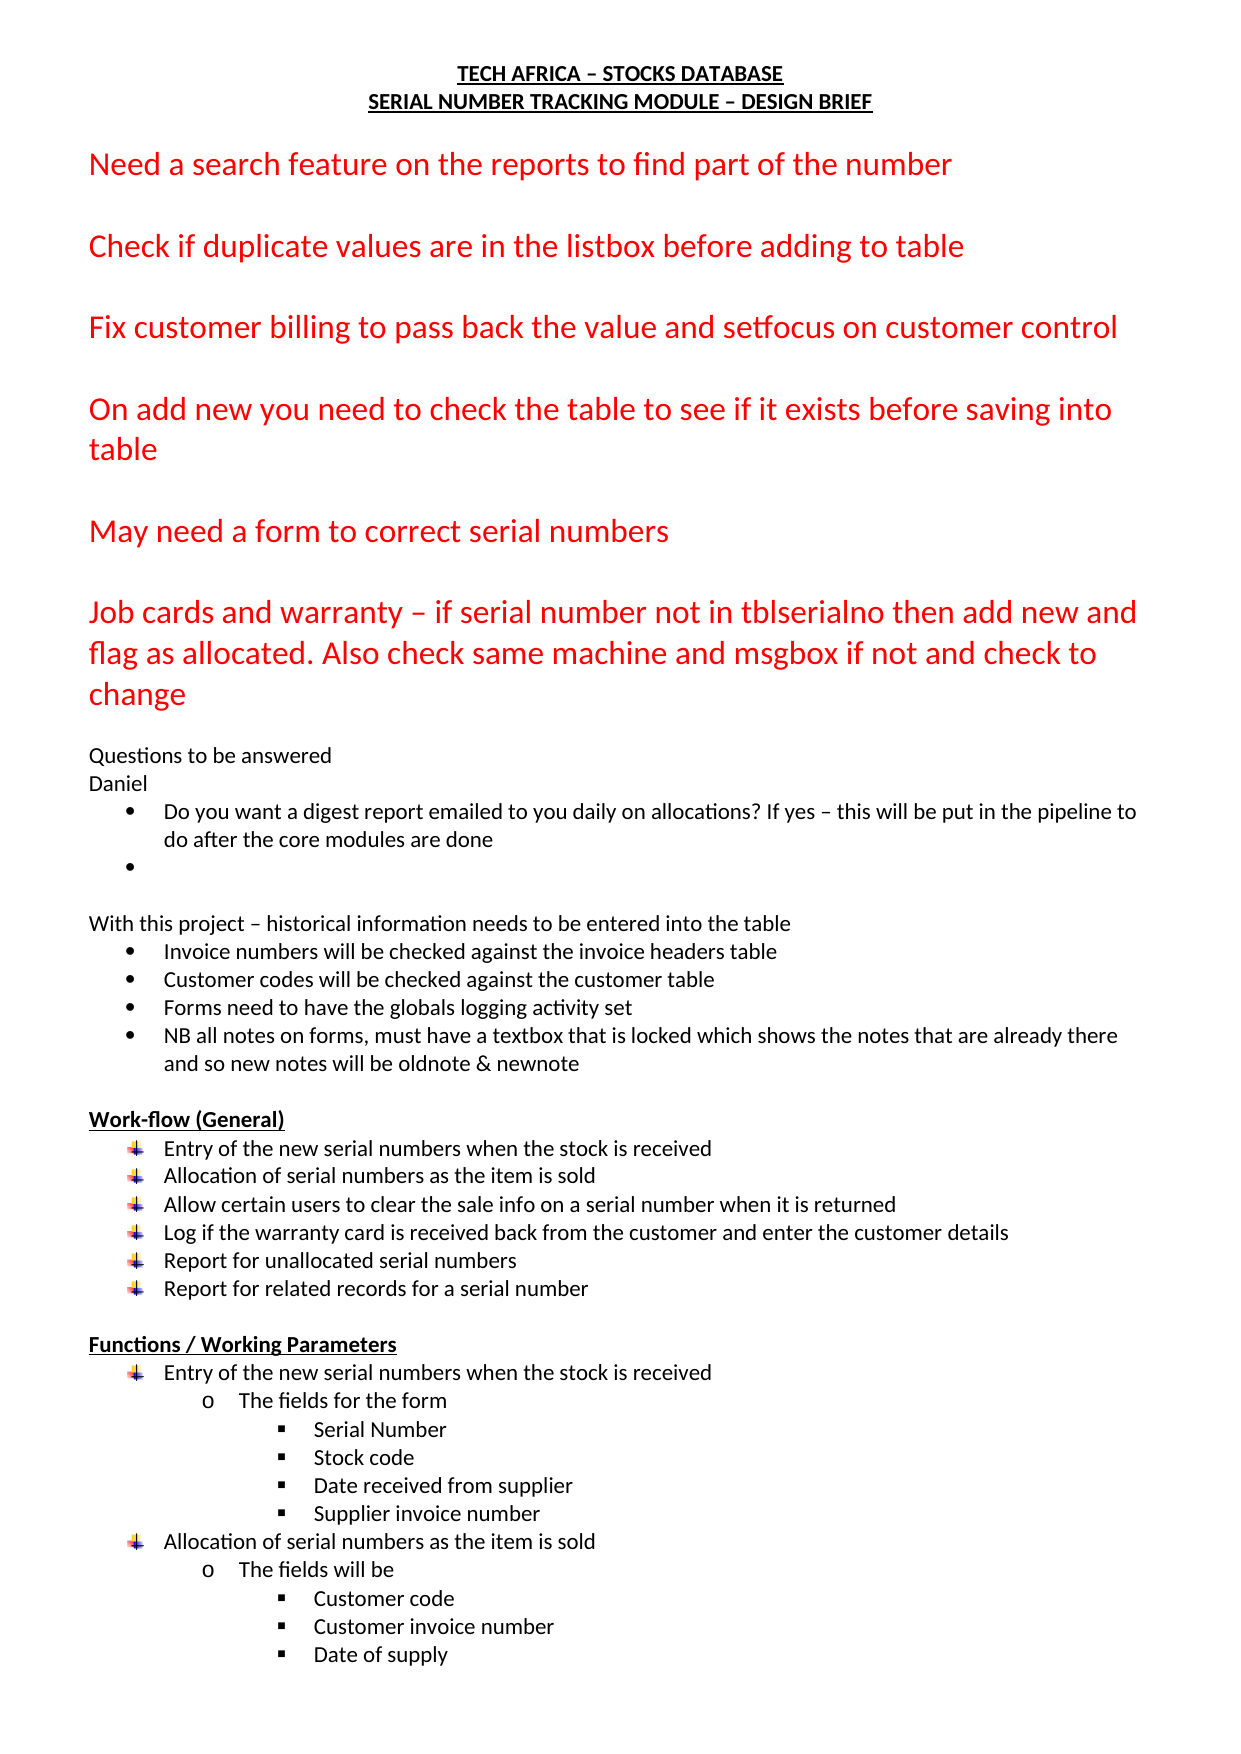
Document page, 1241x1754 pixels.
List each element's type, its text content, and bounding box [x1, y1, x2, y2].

text Check if duplicate values are in the listbox before adding to table [89, 224, 1152, 265]
list Allow certain users to clear the sale info on a serial number when it is returned [126, 1190, 1152, 1218]
list Serial Number [276, 1415, 1152, 1443]
list Supplier invoice number [276, 1499, 1152, 1527]
text Job cards and warranty – if serial number not in tblserialno then add new and flag as allocated. Also check same machine and msgbox if not and check to change [89, 591, 1152, 713]
list Entry of the new serial numbers when the stock is received [126, 1358, 1152, 1386]
text On add new you need to check the table to see if it exists before saving into table [89, 387, 1152, 469]
list Log if the warranty card is received back from the customer and enter the customer details [126, 1218, 1152, 1246]
list Report for related records for a serial number [126, 1274, 1152, 1302]
list Entry of the new serial numbers when the stock is received [126, 1134, 1152, 1162]
list Customer invoice number [276, 1612, 1152, 1640]
list Date received from supplier [276, 1471, 1152, 1499]
list Allocation of serial numbers as the item is sold [126, 1527, 1152, 1555]
text SERIAL NUMBER TRACKING MODULE – DESIGN BRIEF [89, 87, 1152, 115]
list NB all notes on forms, must have a textbox that is locked which shows the notes that are already there and so new notes will be oldnote & newnote [126, 1022, 1152, 1078]
list Customer code [276, 1584, 1152, 1612]
list Do you want a digest report emailed to you daily on allocations? If yes – this will be put in the pipeline to do after the core modules are done [126, 797, 1152, 853]
text Need a search feature on the reports to find part of the number [89, 143, 1152, 184]
list Stock code [276, 1443, 1152, 1471]
picture [127, 1223, 144, 1240]
text Work-flow (General) [89, 1106, 1152, 1134]
text With this project – historical information needs to be entered into the table [89, 909, 1152, 937]
text Daniel [89, 769, 1152, 797]
picture [127, 1167, 144, 1184]
picture [127, 1363, 144, 1381]
list Date of supply [276, 1640, 1152, 1668]
picture [127, 1139, 144, 1156]
text Questions to be answered [89, 741, 1152, 769]
list The fields will be [201, 1555, 1152, 1584]
picture [127, 1195, 144, 1212]
list Allocation of serial numbers as the item is sold [126, 1162, 1152, 1190]
picture [127, 1532, 144, 1550]
picture [127, 1279, 144, 1296]
text TECH AFRICA – STOCKS DATABASE [89, 59, 1152, 87]
list Report for unallocated serial numbers [126, 1246, 1152, 1274]
text Functions / Working Parameters [89, 1330, 1152, 1358]
picture [127, 1251, 144, 1269]
list Customer codes will be checked against the customer table [126, 966, 1152, 993]
text May need a form to correct serial numbers [89, 510, 1152, 550]
list Invoice numbers will be checked against the invoice headers table [126, 937, 1152, 966]
list The fields for the form [201, 1386, 1152, 1415]
list Forms need to have the globals logging activity set [126, 993, 1152, 1022]
text Fix customer billing to pass back the value and setfocus on customer control [89, 306, 1152, 347]
